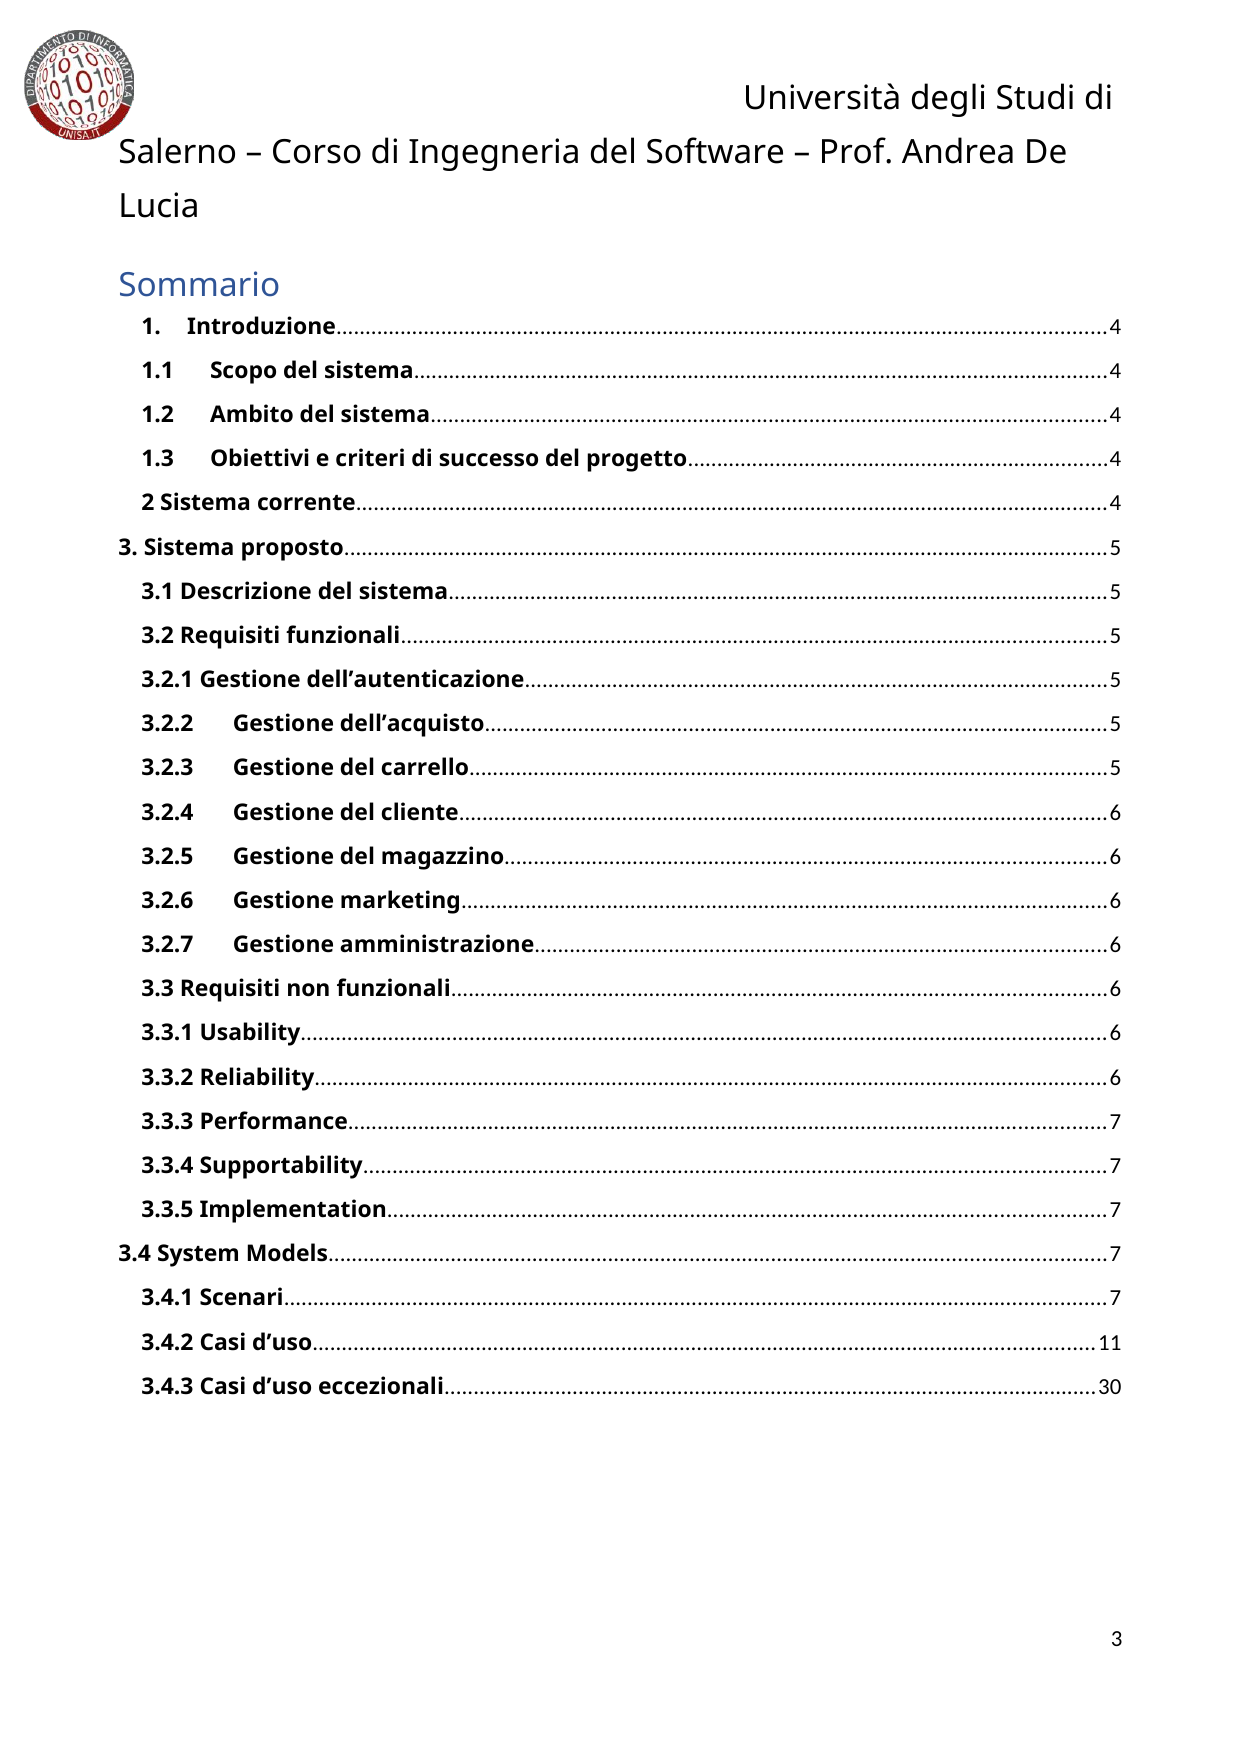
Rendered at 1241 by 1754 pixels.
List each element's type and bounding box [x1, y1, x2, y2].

picture [24, 30, 134, 140]
